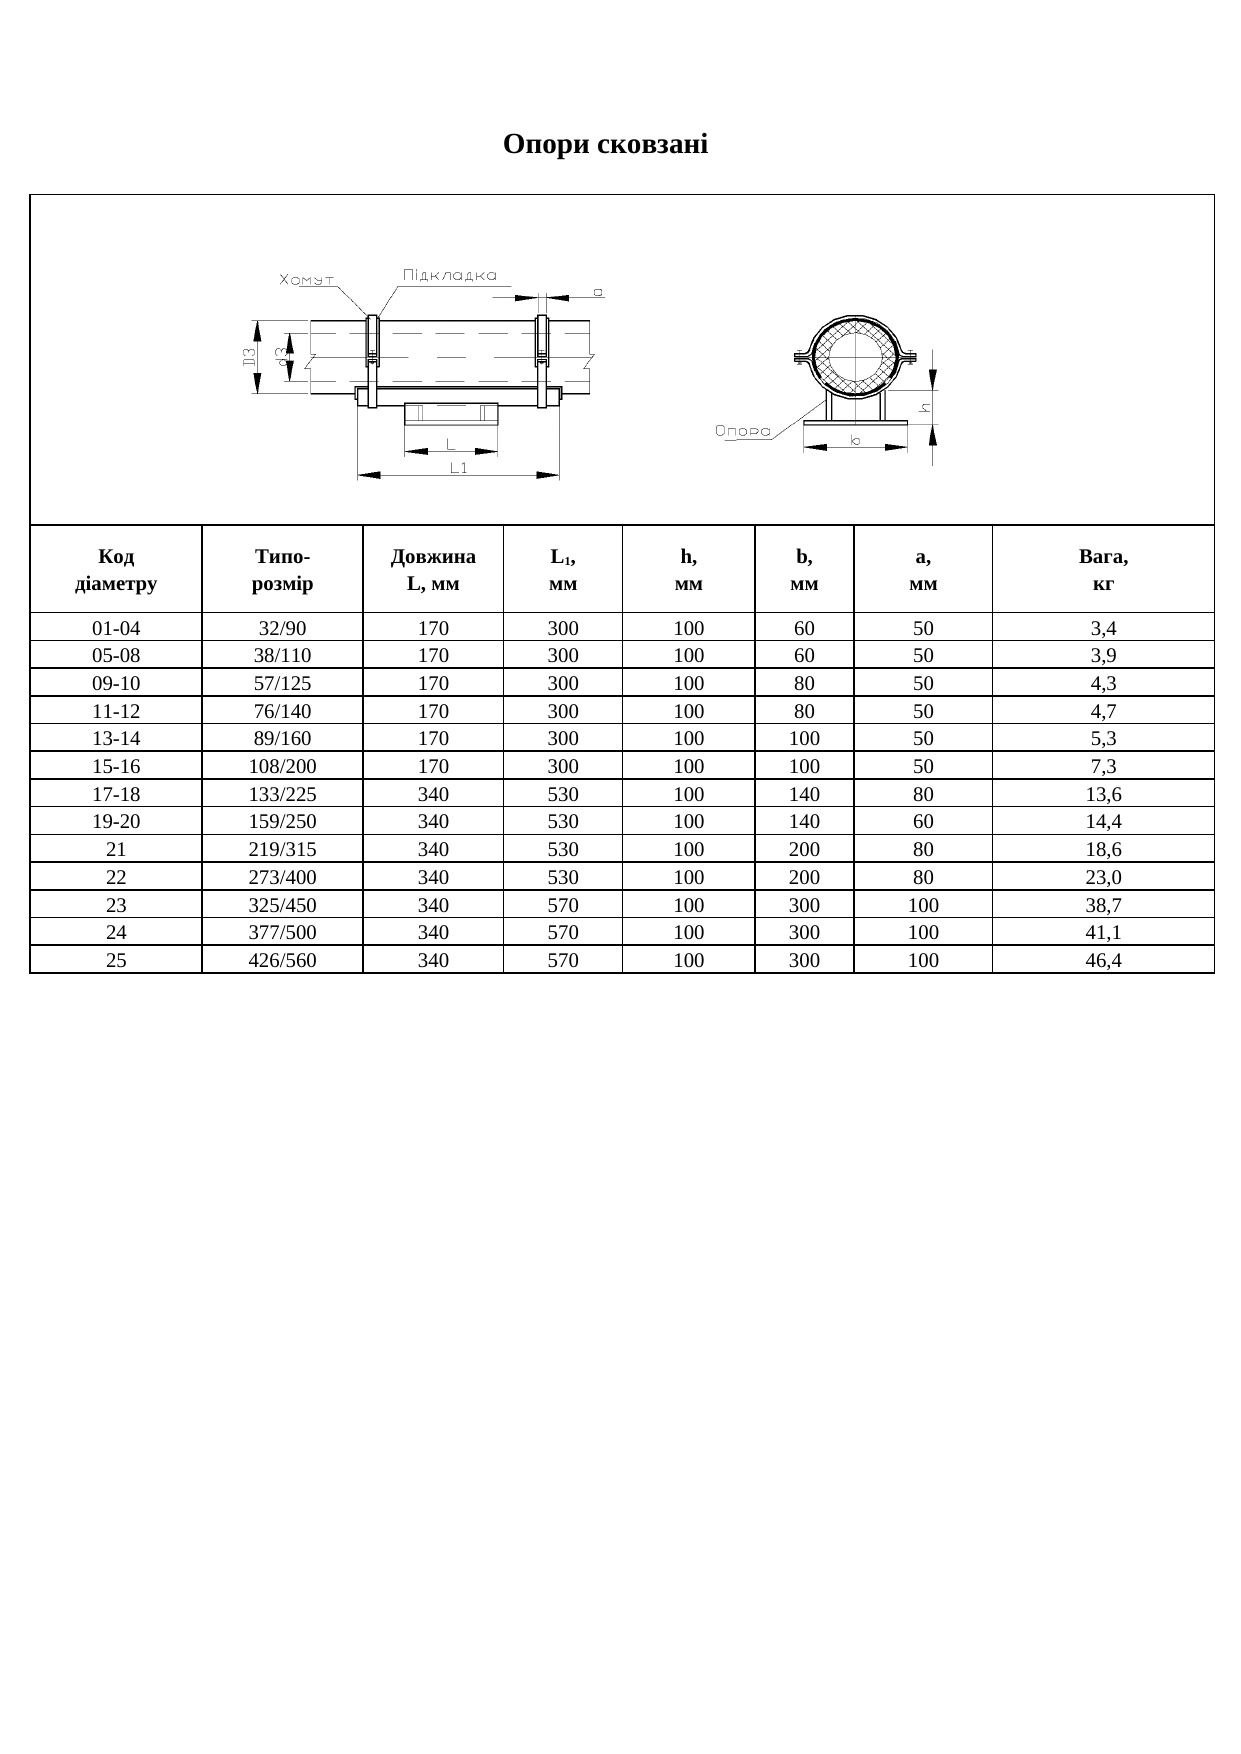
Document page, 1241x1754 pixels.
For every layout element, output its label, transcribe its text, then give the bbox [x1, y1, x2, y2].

table_cell 57/125 [203, 669, 362, 695]
table_cell b, мм [756, 526, 853, 612]
table_cell 570 [504, 918, 622, 944]
table_cell 170 [364, 613, 503, 639]
table_cell 3,9 [993, 641, 1214, 667]
table_cell 38,7 [993, 891, 1214, 917]
table_cell 300 [504, 697, 622, 723]
table_cell 100 [623, 641, 754, 667]
table_cell 570 [504, 891, 622, 917]
table_cell 300 [504, 669, 622, 695]
table_cell 7,3 [993, 752, 1214, 778]
table_cell 100 [623, 697, 754, 723]
table_cell 170 [364, 752, 503, 778]
table_cell 50 [855, 669, 992, 695]
table_cell Типо- розмір [203, 526, 362, 612]
table_cell 170 [364, 669, 503, 695]
table_cell 80 [855, 863, 992, 889]
table_cell 219/315 [203, 835, 362, 861]
table_cell 340 [364, 807, 503, 833]
table_cell 340 [364, 918, 503, 944]
table_cell h, мм [623, 526, 754, 612]
table_cell 100 [623, 835, 754, 861]
table_cell Вага, кг [993, 526, 1214, 612]
table_cell 60 [756, 613, 853, 639]
table_cell 100 [756, 752, 853, 778]
table_cell 325/450 [203, 891, 362, 917]
table_cell 01-04 [31, 613, 201, 639]
table_cell 100 [623, 724, 754, 750]
table_cell 3,4 [993, 613, 1214, 639]
table_cell 50 [855, 613, 992, 639]
table_cell L1, мм [504, 526, 622, 612]
table_cell 300 [756, 891, 853, 917]
table_cell 38/110 [203, 641, 362, 667]
table_cell 300 [756, 918, 853, 944]
table_cell 530 [504, 863, 622, 889]
table_cell Код діаметру [31, 526, 201, 612]
table_cell 159/250 [203, 807, 362, 833]
table_cell 05-08 [31, 641, 201, 667]
table_cell 50 [855, 641, 992, 667]
table_cell 377/500 [203, 918, 362, 944]
table_cell 50 [855, 724, 992, 750]
table_cell 60 [756, 641, 853, 667]
table_cell 300 [504, 752, 622, 778]
table_cell 13,6 [993, 780, 1214, 806]
table_cell 76/140 [203, 697, 362, 723]
table_cell 09-10 [31, 669, 201, 695]
table_cell 41,1 [993, 918, 1214, 944]
table_cell 273/400 [203, 863, 362, 889]
table_cell 170 [364, 641, 503, 667]
table_cell 15-16 [31, 752, 201, 778]
table_cell 19-20 [31, 807, 201, 833]
picture [232, 233, 954, 489]
table_cell 340 [364, 780, 503, 806]
table_cell 140 [756, 807, 853, 833]
table_cell 340 [364, 835, 503, 861]
table_cell 21 [31, 835, 201, 861]
table_cell 25 [31, 946, 201, 972]
table_cell 23 [31, 891, 201, 917]
table_cell 530 [504, 780, 622, 806]
table_cell 100 [623, 891, 754, 917]
table_cell 80 [756, 697, 853, 723]
table_cell 100 [855, 946, 992, 972]
table_cell 100 [623, 752, 754, 778]
table_cell 100 [855, 918, 992, 944]
table_cell 17-18 [31, 780, 201, 806]
table_cell 4,7 [993, 697, 1214, 723]
table_cell 80 [756, 669, 853, 695]
table_cell 14,4 [993, 807, 1214, 833]
table_cell 13-14 [31, 724, 201, 750]
table_cell 50 [855, 697, 992, 723]
table_cell 170 [364, 724, 503, 750]
table_cell 200 [756, 835, 853, 861]
table_cell 4,3 [993, 669, 1214, 695]
table_cell 340 [364, 891, 503, 917]
subtitle Опори сковзані [59, 127, 1152, 160]
table_cell 100 [623, 780, 754, 806]
table_cell 100 [623, 669, 754, 695]
table_cell 22 [31, 863, 201, 889]
table_cell 100 [623, 807, 754, 833]
table_cell 530 [504, 807, 622, 833]
table_cell 5,3 [993, 724, 1214, 750]
table_cell 50 [855, 752, 992, 778]
table_cell 426/560 [203, 946, 362, 972]
table_cell 18,6 [993, 835, 1214, 861]
table_cell 300 [756, 946, 853, 972]
table_cell 89/160 [203, 724, 362, 750]
table_cell 32/90 [203, 613, 362, 639]
table_cell а, мм [855, 526, 992, 612]
table_cell 300 [504, 641, 622, 667]
table_cell 108/200 [203, 752, 362, 778]
table_cell 100 [623, 946, 754, 972]
table_cell 11-12 [31, 697, 201, 723]
table_cell 100 [623, 918, 754, 944]
table_cell 100 [623, 863, 754, 889]
table_cell 24 [31, 918, 201, 944]
table_cell 140 [756, 780, 853, 806]
table_cell 340 [364, 946, 503, 972]
table_cell 530 [504, 835, 622, 861]
table_cell 300 [504, 724, 622, 750]
table_cell 46,4 [993, 946, 1214, 972]
table_cell 23,0 [993, 863, 1214, 889]
table_cell 170 [364, 697, 503, 723]
table_cell 200 [756, 863, 853, 889]
table_cell 80 [855, 835, 992, 861]
table_cell 133/225 [203, 780, 362, 806]
table_cell 60 [855, 807, 992, 833]
table_cell 340 [364, 863, 503, 889]
table_header [31, 195, 1214, 524]
table_cell Довжина L, мм [364, 526, 503, 612]
table_cell 80 [855, 780, 992, 806]
table_cell 100 [855, 891, 992, 917]
table_cell 100 [623, 613, 754, 639]
table_cell 300 [504, 613, 622, 639]
table_cell 100 [756, 724, 853, 750]
table_cell 570 [504, 946, 622, 972]
